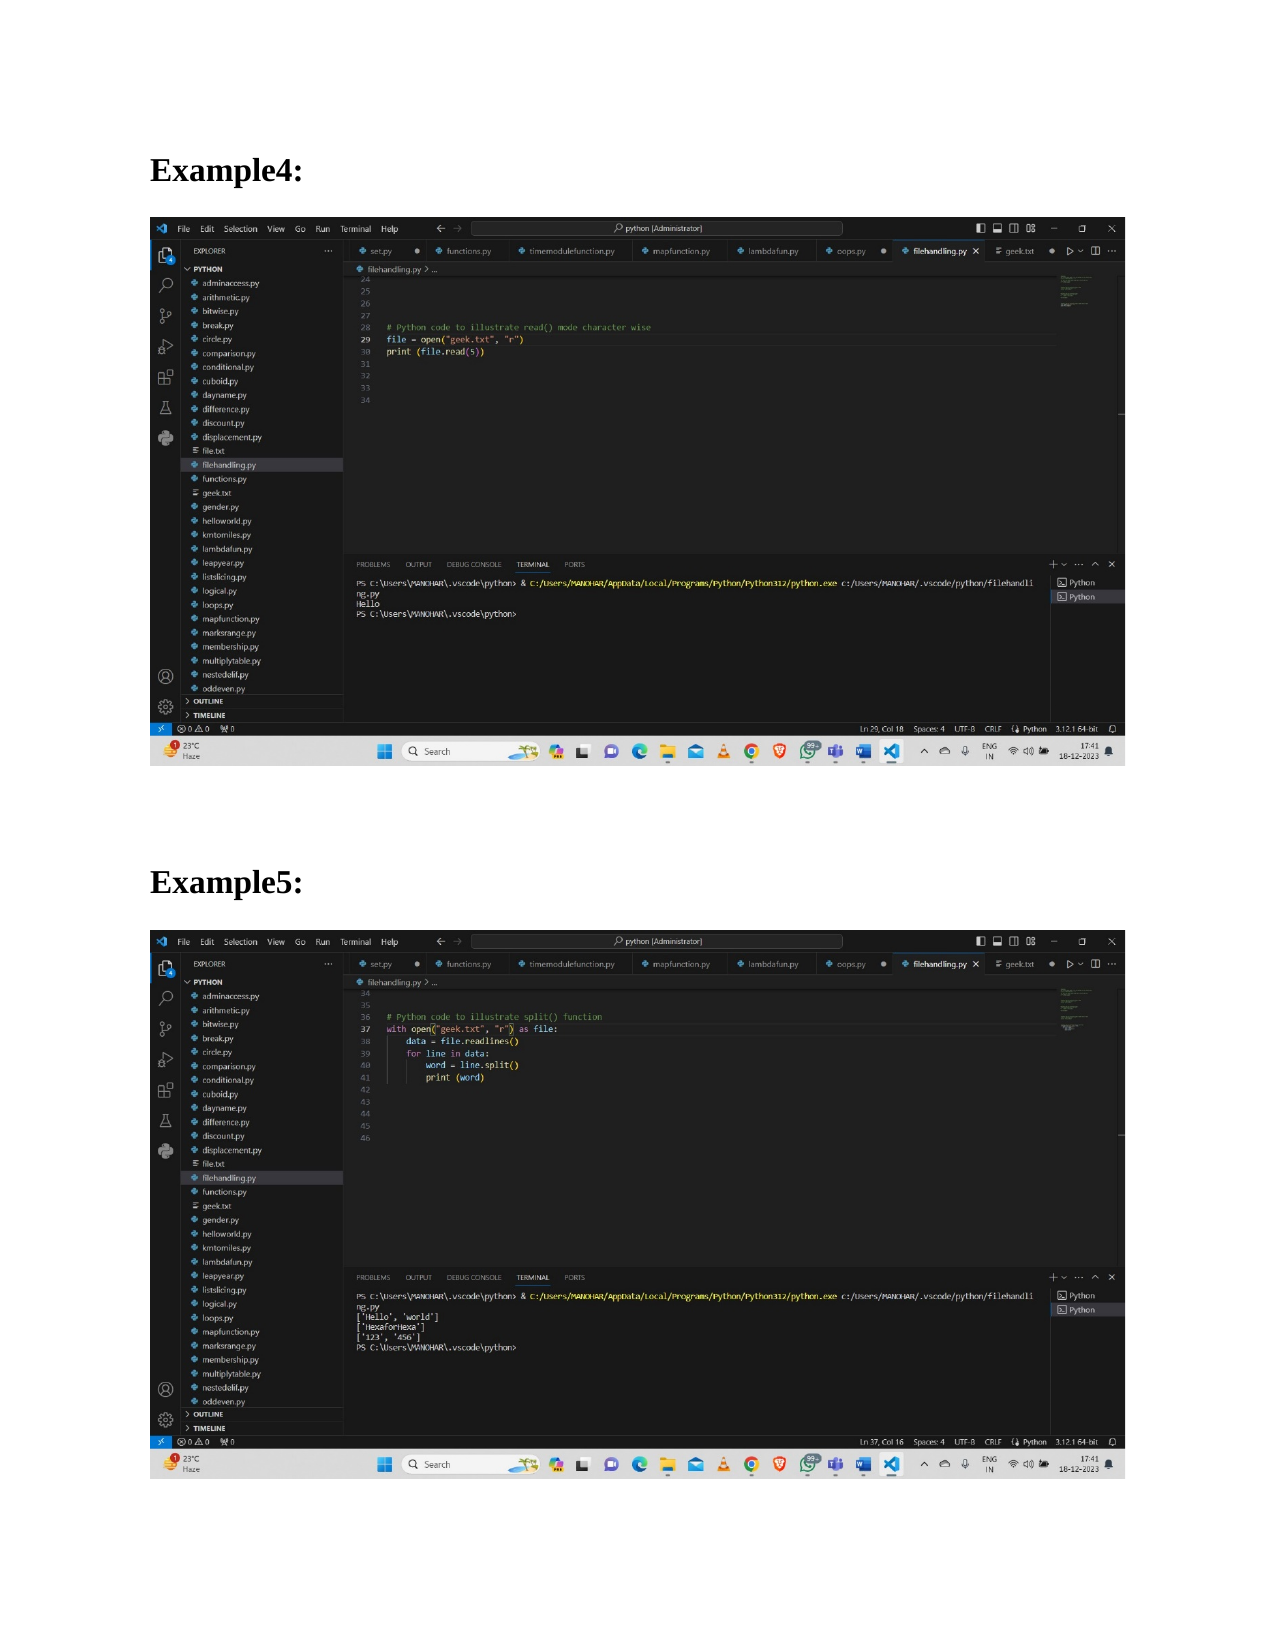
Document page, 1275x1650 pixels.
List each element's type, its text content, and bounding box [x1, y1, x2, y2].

picture [150, 930, 1125, 1479]
text Example5: [150, 863, 1125, 901]
picture [150, 217, 1125, 766]
text Example4: [150, 150, 1125, 188]
